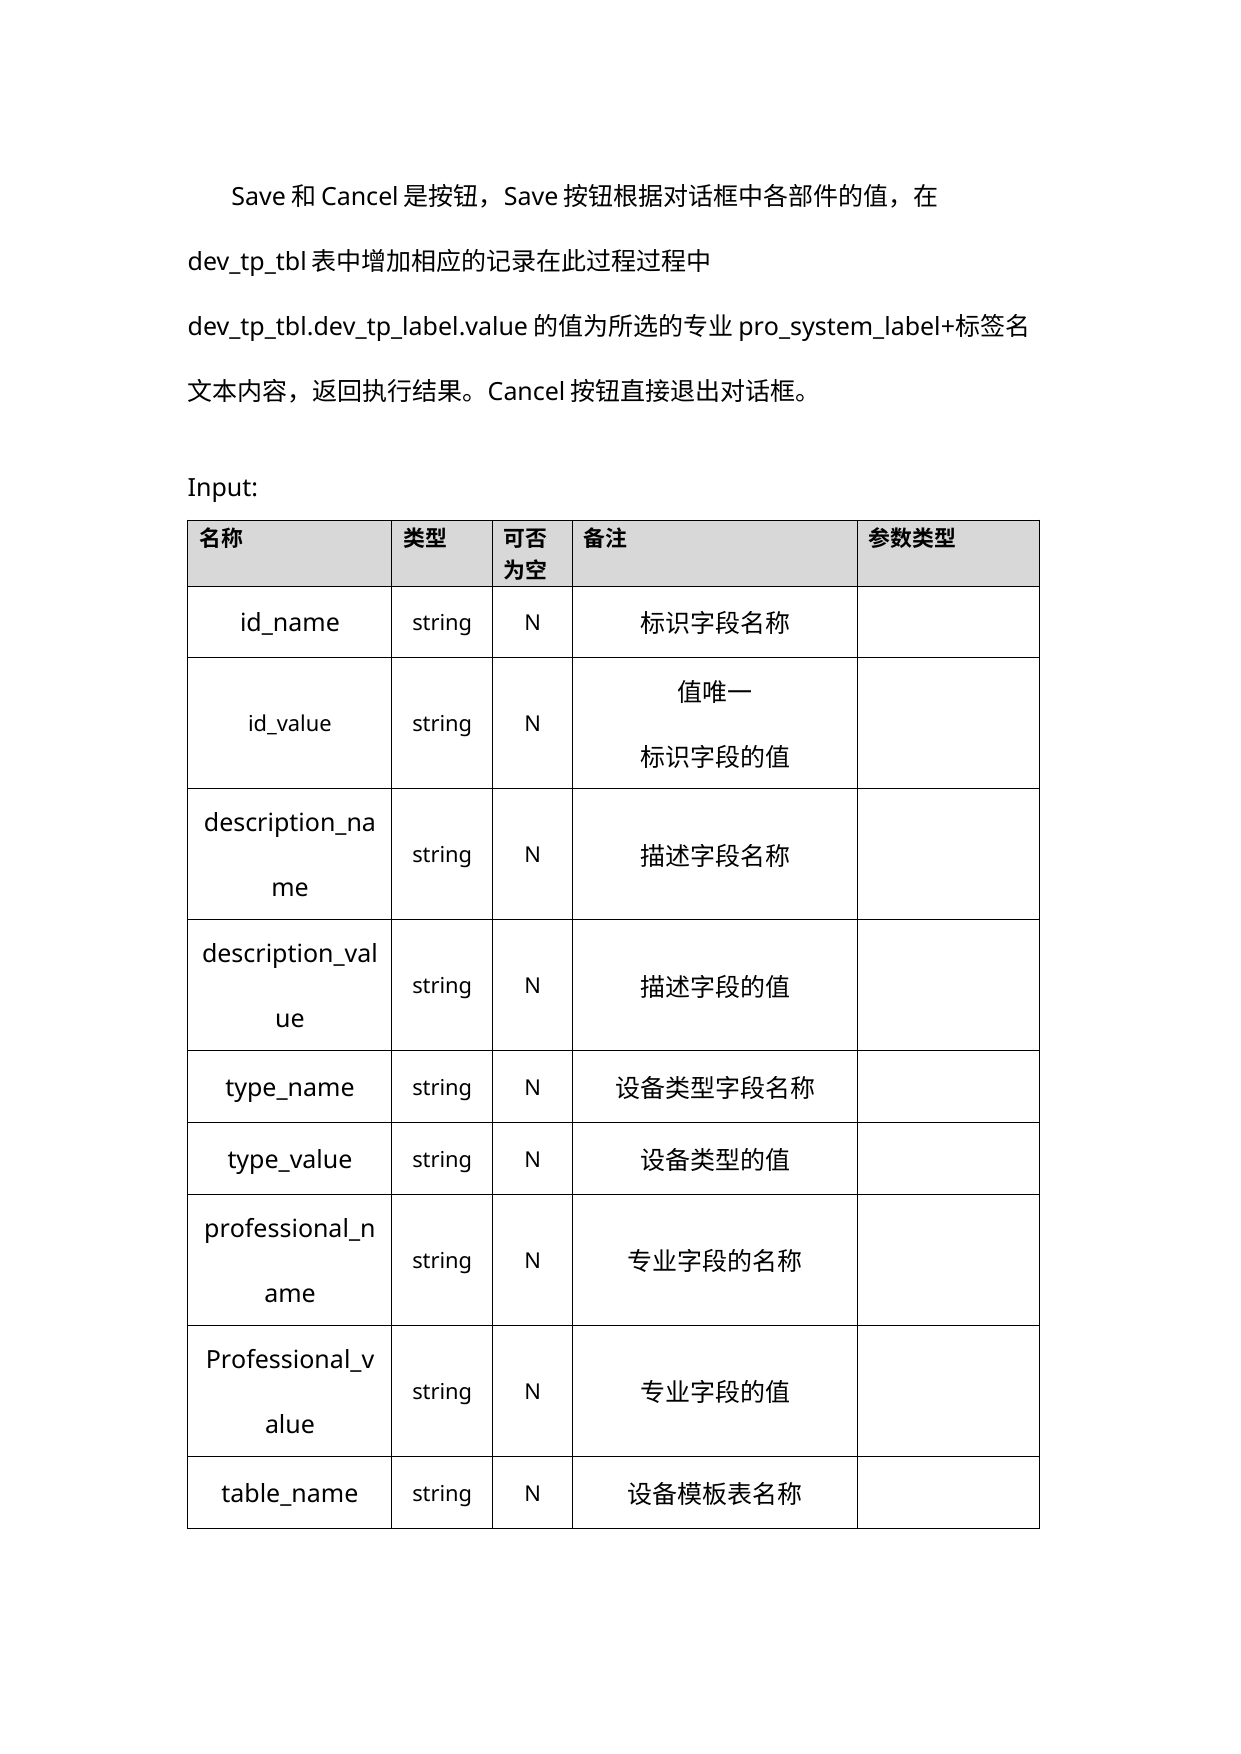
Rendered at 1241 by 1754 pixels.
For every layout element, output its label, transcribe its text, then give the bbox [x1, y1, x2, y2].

table_cell string [392, 1195, 492, 1325]
table_header 名称 [188, 521, 391, 586]
table_cell N [493, 1123, 572, 1194]
table_cell string [392, 789, 492, 919]
table_cell 描述字段名称 [573, 789, 857, 919]
table_cell string [392, 587, 492, 657]
table_cell Professional_value [188, 1326, 391, 1456]
table_cell N [493, 1326, 572, 1456]
table_cell [858, 1123, 1039, 1194]
table_cell description_value [188, 920, 391, 1050]
table_cell N [493, 1457, 572, 1528]
table_cell string [392, 1051, 492, 1122]
table_cell description_name [188, 789, 391, 919]
table_cell 设备类型字段名称 [573, 1051, 857, 1122]
table_cell [858, 789, 1039, 919]
table_header 类型 [392, 521, 492, 586]
table_cell N [493, 587, 572, 657]
table_cell string [392, 1457, 492, 1528]
table_cell type_name [188, 1051, 391, 1122]
table_cell [858, 658, 1039, 788]
table_cell 专业字段的值 [573, 1326, 857, 1456]
table_cell 设备类型的值 [573, 1123, 857, 1194]
table_cell string [392, 920, 492, 1050]
table_cell 专业字段的名称 [573, 1195, 857, 1325]
table_cell N [493, 920, 572, 1050]
table_cell N [493, 658, 572, 788]
table_cell id_name [188, 587, 391, 657]
table_cell 标识字段名称 [573, 587, 857, 657]
text Input: [187, 454, 1053, 519]
table_cell 设备模板表名称 [573, 1457, 857, 1528]
table_cell type_value [188, 1123, 391, 1194]
table_header 可否为空 [493, 521, 572, 586]
table_header 备注 [573, 521, 857, 586]
table_cell string [392, 1123, 492, 1194]
table_cell N [493, 1195, 572, 1325]
table_cell N [493, 789, 572, 919]
text Save和Cancel是按钮，Save按钮根据对话框中各部件的值，在dev_tp_tbl表中增加相应的记录在此过程过程中dev_tp_tbl.dev_tp_label.value的值为所选的专业pro_system_label+标签名文本内容，返回执行结果。Cancel按钮直接退出对话框。 [187, 162, 1053, 422]
table_cell [858, 920, 1039, 1050]
table_cell 值唯一 标识字段的值 [573, 658, 857, 788]
table_cell [858, 1326, 1039, 1456]
table_cell id_value [188, 658, 391, 788]
table_cell table_name [188, 1457, 391, 1528]
table_cell professional_name [188, 1195, 391, 1325]
table_cell 描述字段的值 [573, 920, 857, 1050]
table_cell [858, 587, 1039, 657]
table_cell string [392, 658, 492, 788]
table_cell [858, 1195, 1039, 1325]
table_cell [858, 1457, 1039, 1528]
table_cell N [493, 1051, 572, 1122]
table_cell string [392, 1326, 492, 1456]
table_header 参数类型 [858, 521, 1039, 586]
table_cell [858, 1051, 1039, 1122]
